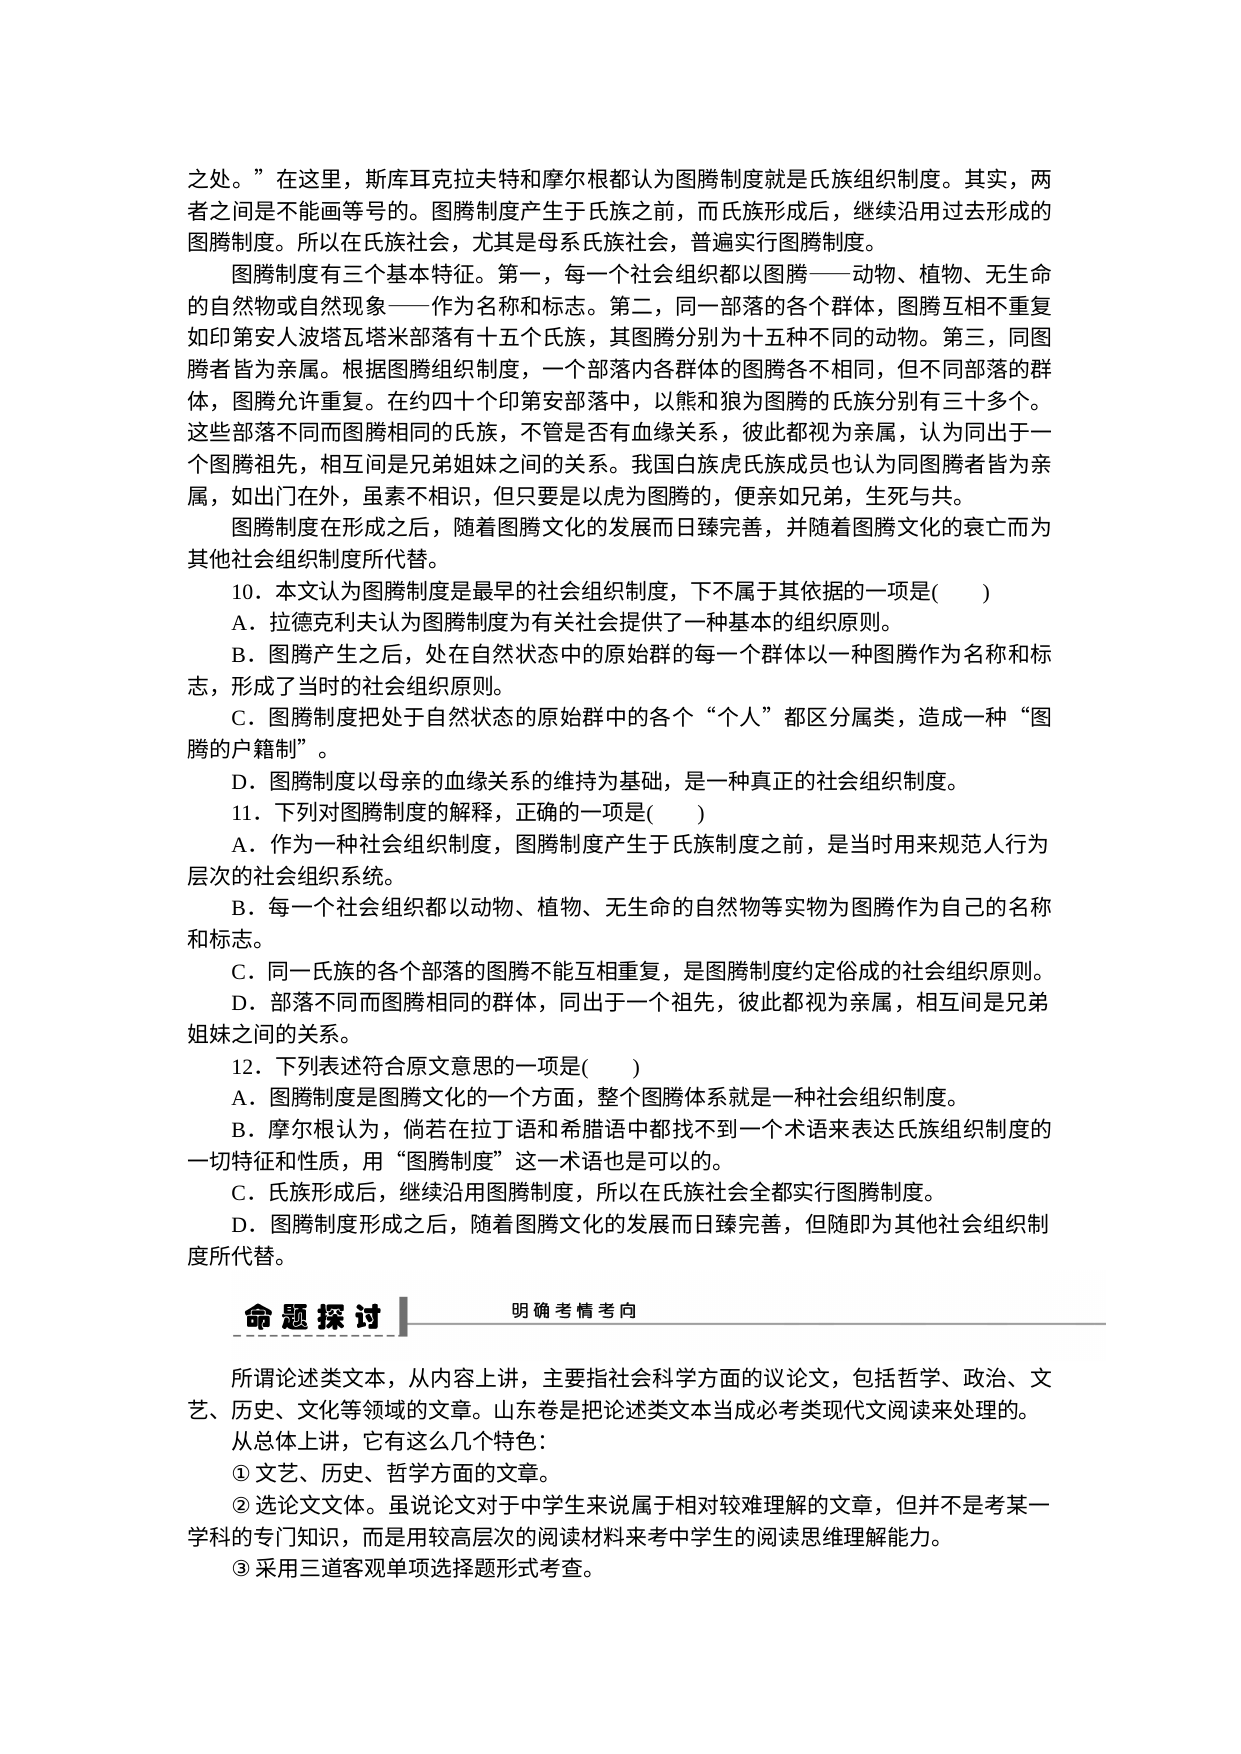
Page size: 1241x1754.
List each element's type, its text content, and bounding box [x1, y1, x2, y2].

text ①文艺、历史、哲学方面的文章。 [187, 1456, 1053, 1488]
text 11．下列对图腾制度的解释，正确的一项是( ) [187, 795, 1053, 827]
text 图腾制度有三个基本特征。第一，每一个社会组织都以图腾——动物、植物、无生命的自然物或自然现象——作为名称和标志。第二，同一部落的各个群体，图腾互相不重复。如印第安人波塔瓦塔米部落有十五个氏族，其图腾分别为十五种不同的动物。第三，同图腾者皆为亲属。根据图腾组织制度，一个部落内各群体的图腾各不相同，但不同部落的群体，图腾允许重复。在约四十个印第安部落中，以熊和狼为图腾的氏族分别有三十多个。这些部落不同而图腾相同的氏族，不管是否有血缘关系，彼此都视为亲属，认为同出于一个图腾祖先，相互间是兄弟姐妹之间的关系。我国白族虎氏族成员也认为同图腾者皆为亲属，如出门在外，虽素不相识，但只要是以虎为图腾的，便亲如兄弟，生死与共。 [187, 257, 1053, 510]
text B．图腾产生之后，处在自然状态中的原始群的每一个群体以一种图腾作为名称和标志，形成了当时的社会组织原则。 [187, 637, 1053, 700]
text C．图腾制度把处于自然状态的原始群中的各个“个人”都区分属类，造成一种“图腾的户籍制”。 [187, 700, 1053, 764]
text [187, 162, 1053, 257]
text A．作为一种社会组织制度，图腾制度产生于氏族制度之前，是当时用来规范人行为层次的社会组织系统。 [187, 827, 1053, 890]
text 图腾制度在形成之后，随着图腾文化的发展而日臻完善，并随着图腾文化的衰亡而为其他社会组织制度所代替。 [187, 510, 1053, 574]
text ③采用三道客观单项选择题形式考查。 [187, 1551, 1053, 1583]
text D．图腾制度以母亲的血缘关系的维持为基础，是一种真正的社会组织制度。 [187, 764, 1053, 795]
text A．拉德克利夫认为图腾制度为有关社会提供了一种基本的组织原则。 [187, 605, 1053, 637]
text C．同一氏族的各个部落的图腾不能互相重复，是图腾制度约定俗成的社会组织原则。 [187, 954, 1053, 985]
text D．部落不同而图腾相同的群体，同出于一个祖先，彼此都视为亲属，相互间是兄弟姐妹之间的关系。 [187, 985, 1053, 1049]
text D．图腾制度形成之后，随着图腾文化的发展而日臻完善，但随即为其他社会组织制度所代替。 [187, 1207, 1053, 1270]
text 所谓论述类文本，从内容上讲，主要指社会科学方面的议论文，包括哲学、政治、文艺、历史、文化等领域的文章。山东卷是把论述类文本当成必考类现代文阅读来处理的。 [187, 1361, 1053, 1424]
text 10．本文认为图腾制度是最早的社会组织制度，下不属于其依据的一项是( ) [187, 574, 1053, 605]
picture [231, 1270, 1106, 1361]
text C．氏族形成后，继续沿用图腾制度，所以在氏族社会全都实行图腾制度。 [187, 1175, 1053, 1207]
text ②选论文文体。虽说论文对于中学生来说属于相对较难理解的文章，但并不是考某一学科的专门知识，而是用较高层次的阅读材料来考中学生的阅读思维理解能力。 [187, 1488, 1053, 1551]
text 12．下列表述符合原文意思的一项是( ) [187, 1049, 1053, 1080]
text 从总体上讲，它有这么几个特色： [187, 1424, 1053, 1456]
text B．摩尔根认为，倘若在拉丁语和希腊语中都找不到一个术语来表达氏族组织制度的一切特征和性质，用“图腾制度”这一术语也是可以的。 [187, 1112, 1053, 1175]
text A．图腾制度是图腾文化的一个方面，整个图腾体系就是一种社会组织制度。 [187, 1080, 1053, 1112]
text B．每一个社会组织都以动物、植物、无生命的自然物等实物为图腾作为自己的名称和标志。 [187, 890, 1053, 954]
